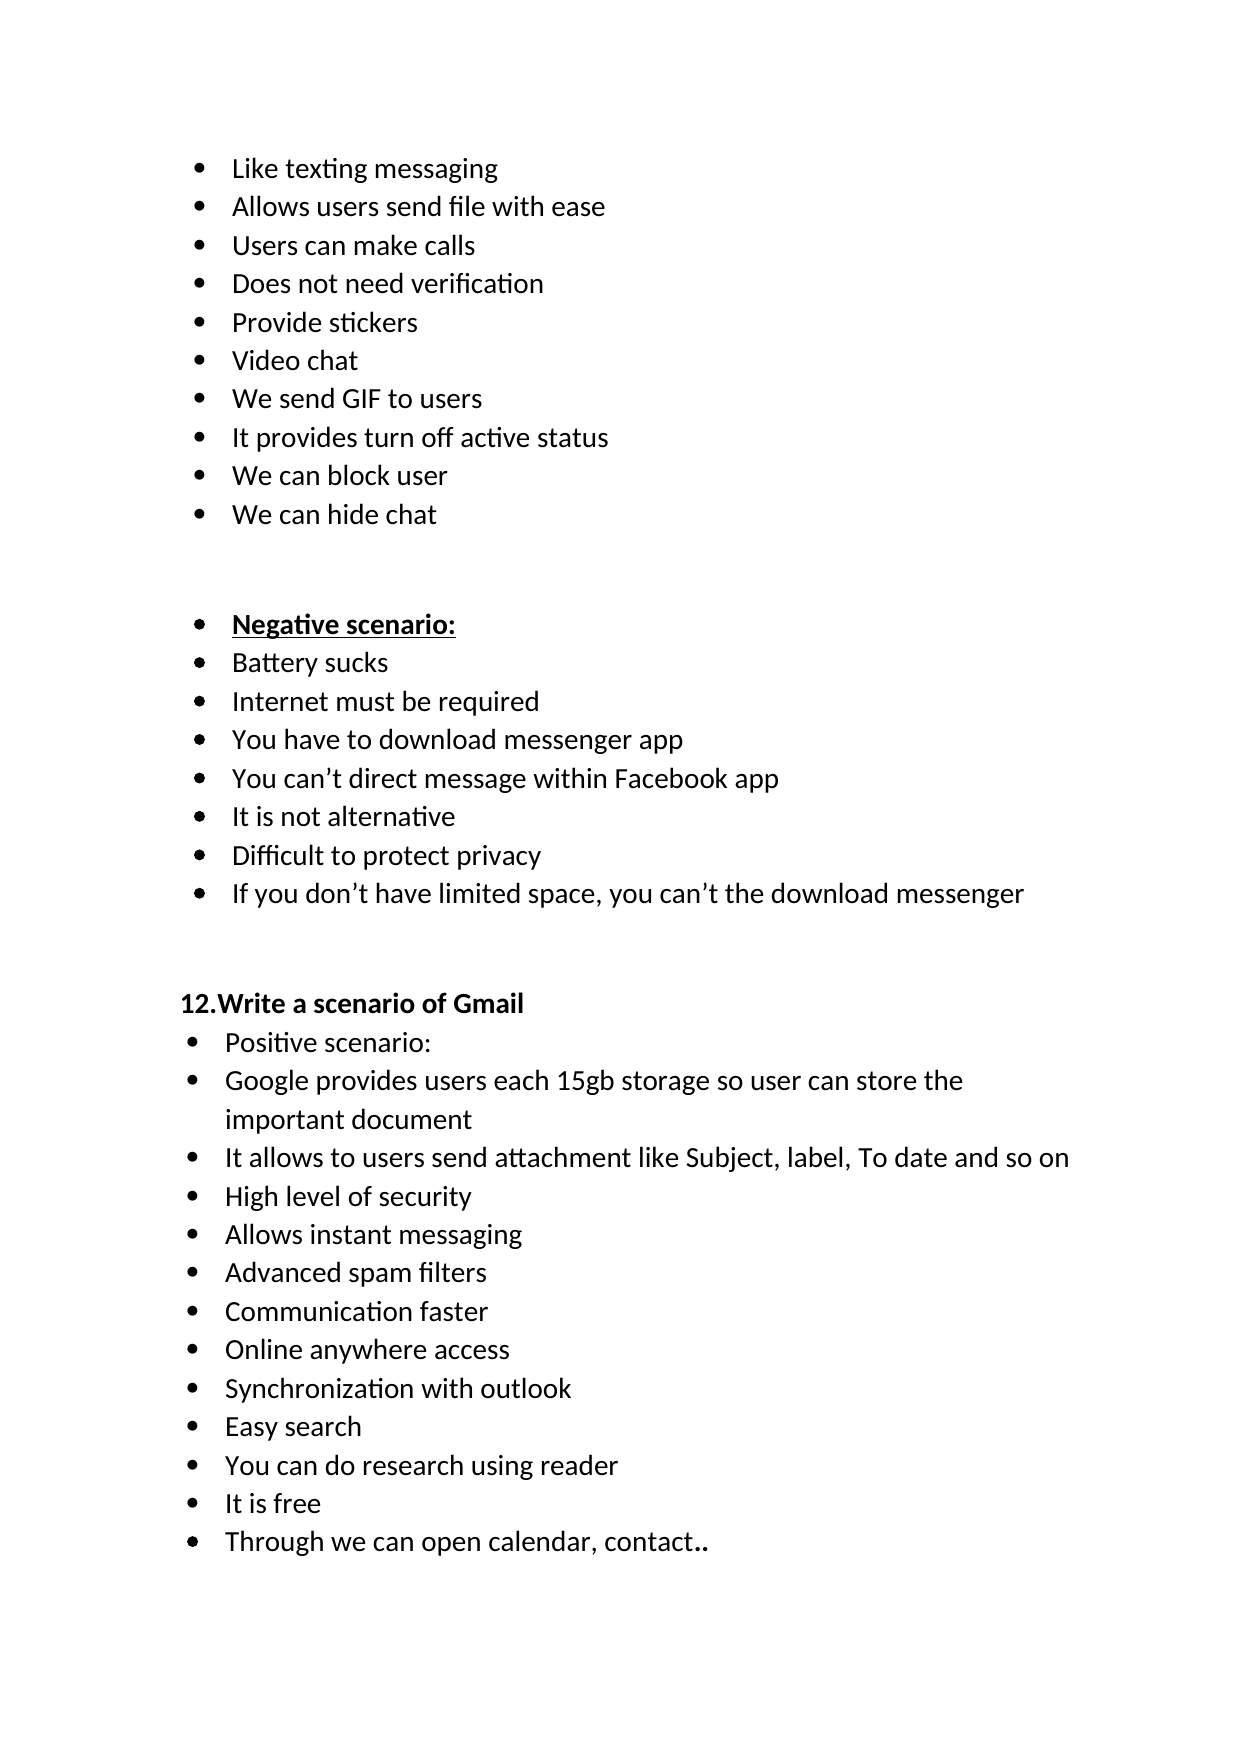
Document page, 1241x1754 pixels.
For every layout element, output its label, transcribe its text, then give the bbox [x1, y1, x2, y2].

list It allows to users send attachment like Subject, label, To date and so on [187, 1139, 1090, 1175]
list High level of security [187, 1178, 1090, 1213]
list Provide stickers [194, 304, 1090, 339]
list Advanced spam filters [187, 1254, 1090, 1290]
list Positive scenario: [187, 1024, 1090, 1059]
list Difficult to protect privacy [194, 837, 1090, 872]
list Does not need verification [194, 265, 1090, 301]
list Negative scenario: [194, 606, 1090, 642]
list We can hide chat [194, 496, 1090, 532]
list We can block user [194, 457, 1090, 493]
list Battery sucks [194, 644, 1090, 680]
list Internet must be required [194, 683, 1090, 719]
list You can do research using reader [187, 1447, 1090, 1482]
list Synchronization with outlook [187, 1370, 1090, 1405]
list You have to download messenger app [194, 721, 1090, 757]
list Users can make calls [194, 227, 1090, 262]
list Online anywhere access [187, 1331, 1090, 1367]
list Google provides users each 15gb storage so user can store the important document [187, 1062, 1090, 1136]
list You can’t direct message within Facebook app [194, 760, 1090, 796]
list It is free [187, 1485, 1090, 1521]
list We send GIF to users [194, 381, 1090, 416]
list Like texting messaging [194, 150, 1090, 186]
list Easy search [187, 1408, 1090, 1444]
list Allows instant messaging [187, 1216, 1090, 1252]
list It provides turn off active status [194, 419, 1090, 455]
list Allows users send file with ease [194, 188, 1090, 224]
list If you don’t have limited space, you can’t the download messenger [194, 875, 1090, 911]
list Communication faster [187, 1293, 1090, 1328]
list Video chat [194, 342, 1090, 378]
list Through we can open calendar, contact.. [187, 1523, 1090, 1559]
list It is not alternative [194, 798, 1090, 834]
list Write a scenario of Gmail [179, 985, 1090, 1021]
